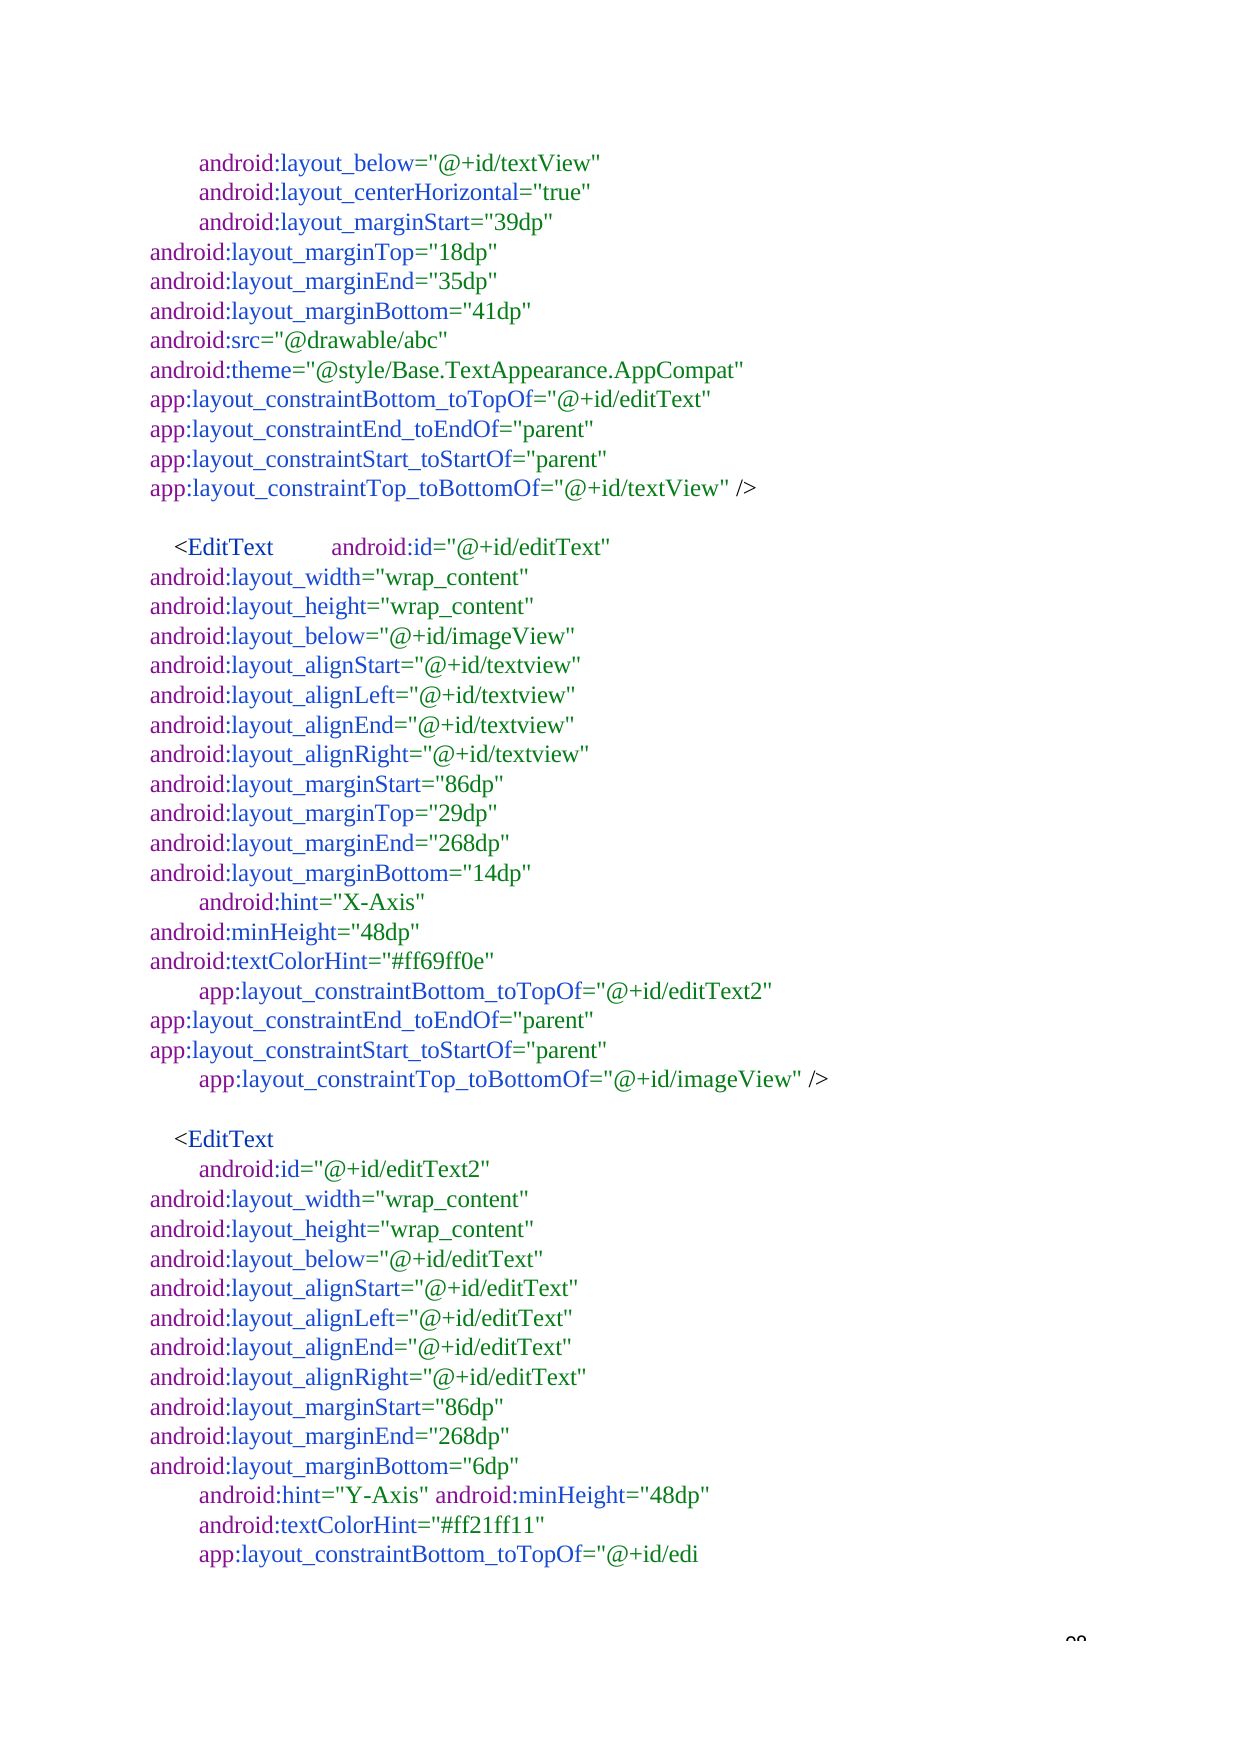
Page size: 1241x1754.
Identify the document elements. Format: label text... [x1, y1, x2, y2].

text android:hint="X-Axis" android:minHeight="48dp" android:textColorHint="#ff69ff0e" [149, 887, 589, 975]
text android:layout_width="wrap_content" android:layout_height="wrap_content" android:layout_below="@+id/editText" android:layout_alignStart="@+id/editText" android:layout_alignLeft="@+id/editText" android:layout_alignEnd="@+id/editText" android:layout_alignRight="@+id/editText" android:layout_marginStart="86dp" android:layout_marginEnd="268dp" android:layout_marginBottom="6dp" [149, 1184, 672, 1479]
text <EditText android:id="@+id/editText" android:layout_width="wrap_content" android:layout_height="wrap_content" android:layout_below="@+id/imageView" android:layout_alignStart="@+id/textview" android:layout_alignLeft="@+id/textview" android:layout_alignEnd="@+id/textview" android:layout_alignRight="@+id/textview" android:layout_marginStart="86dp" android:layout_marginTop="29dp" android:layout_marginEnd="268dp" android:layout_marginBottom="14dp" [149, 532, 615, 886]
text <EditText android:id="@+id/editText2" [173, 1124, 506, 1183]
text android:layout_marginTop="18dp" android:layout_marginEnd="35dp" android:layout_marginBottom="41dp" android:src="@drawable/abc" android:theme="@style/Base.TextAppearance.AppCompat" app:layout_constraintBottom_toTopOf="@+id/editText" app:layout_constraintEnd_toEndOf="parent" app:layout_constraintStart_toStartOf="parent" app:layout_constraintTop_toBottomOf="@+id/textView" /> [149, 237, 785, 502]
text app:layout_constraintBottom_toTopOf="@+id/editText2" app:layout_constraintEnd_toEndOf="parent" app:layout_constraintStart_toStartOf="parent" [149, 976, 910, 1064]
text android:hint="Y-Axis" android:minHeight="48dp" android:textColorHint="#ff21ff11" app:layout_constraintBottom_toTopOf="@+id/edi [198, 1480, 910, 1568]
text android:layout_below="@+id/textView" android:layout_centerHorizontal="true" android:layout_marginStart="39dp" [198, 148, 910, 236]
text app:layout_constraintTop_toBottomOf="@+id/imageView" /> [198, 1065, 1101, 1093]
